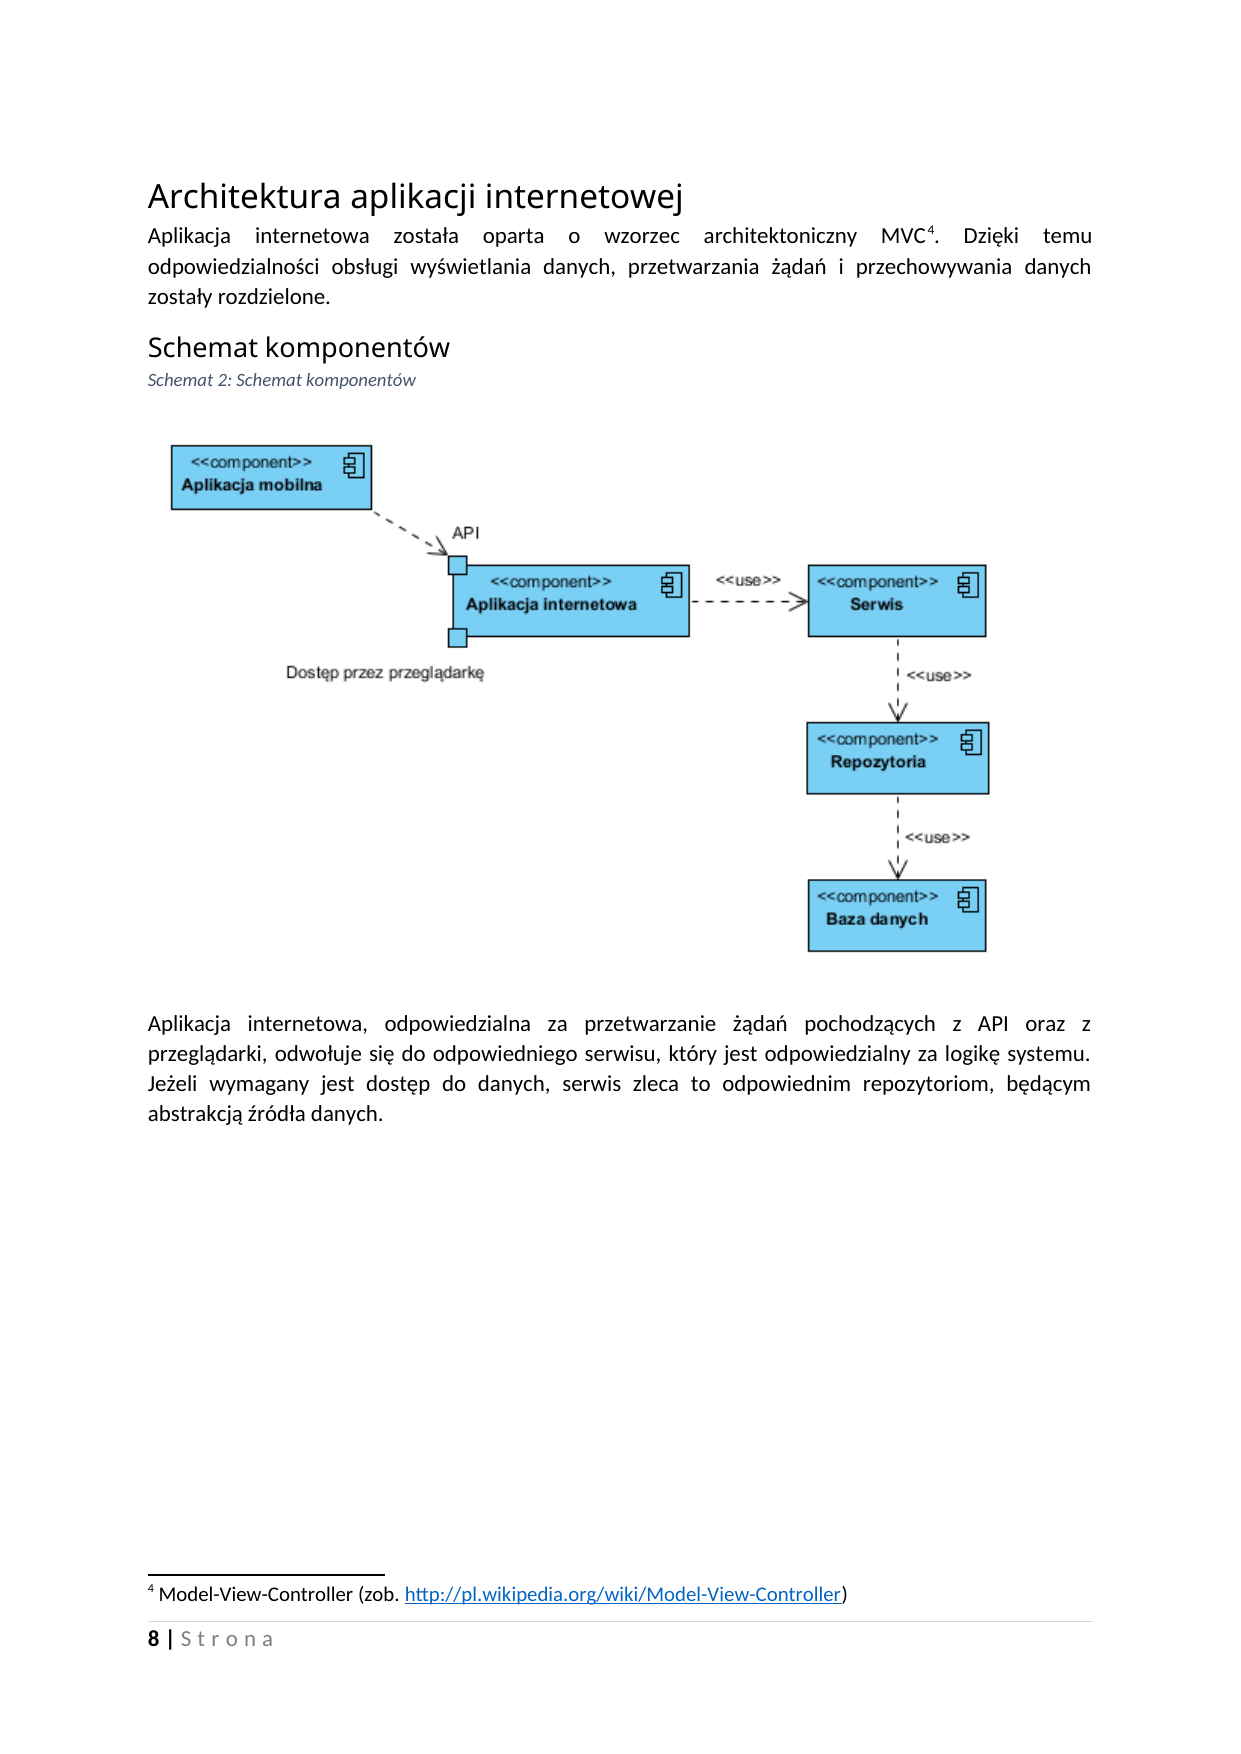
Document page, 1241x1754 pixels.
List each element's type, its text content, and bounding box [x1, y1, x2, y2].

text Aplikacja internetowa, odpowiedzialna za przetwarzanie żądań pochodzących z API oraz z przeglądarki, odwołuje się do odpowiedniego serwisu, który jest odpowiedzialny za logikę systemu. Jeżeli wymagany jest dostęp do danych, serwis zleca to odpowiednim repozytoriom, będącym abstrakcją źródła danych. [148, 1009, 1093, 1127]
text Aplikacja internetowa została oparta o wzorzec architektoniczny MVC. Dzięki temu odpowiedzialności obsługi wyświetlania danych, przetwarzania żądań i przechowywania danych zostały rozdzielone. [148, 222, 1093, 310]
subtitle Schemat komponentów [148, 329, 1093, 366]
picture [147, 412, 1020, 990]
subtitle Architektura aplikacji internetowej [148, 173, 1093, 218]
